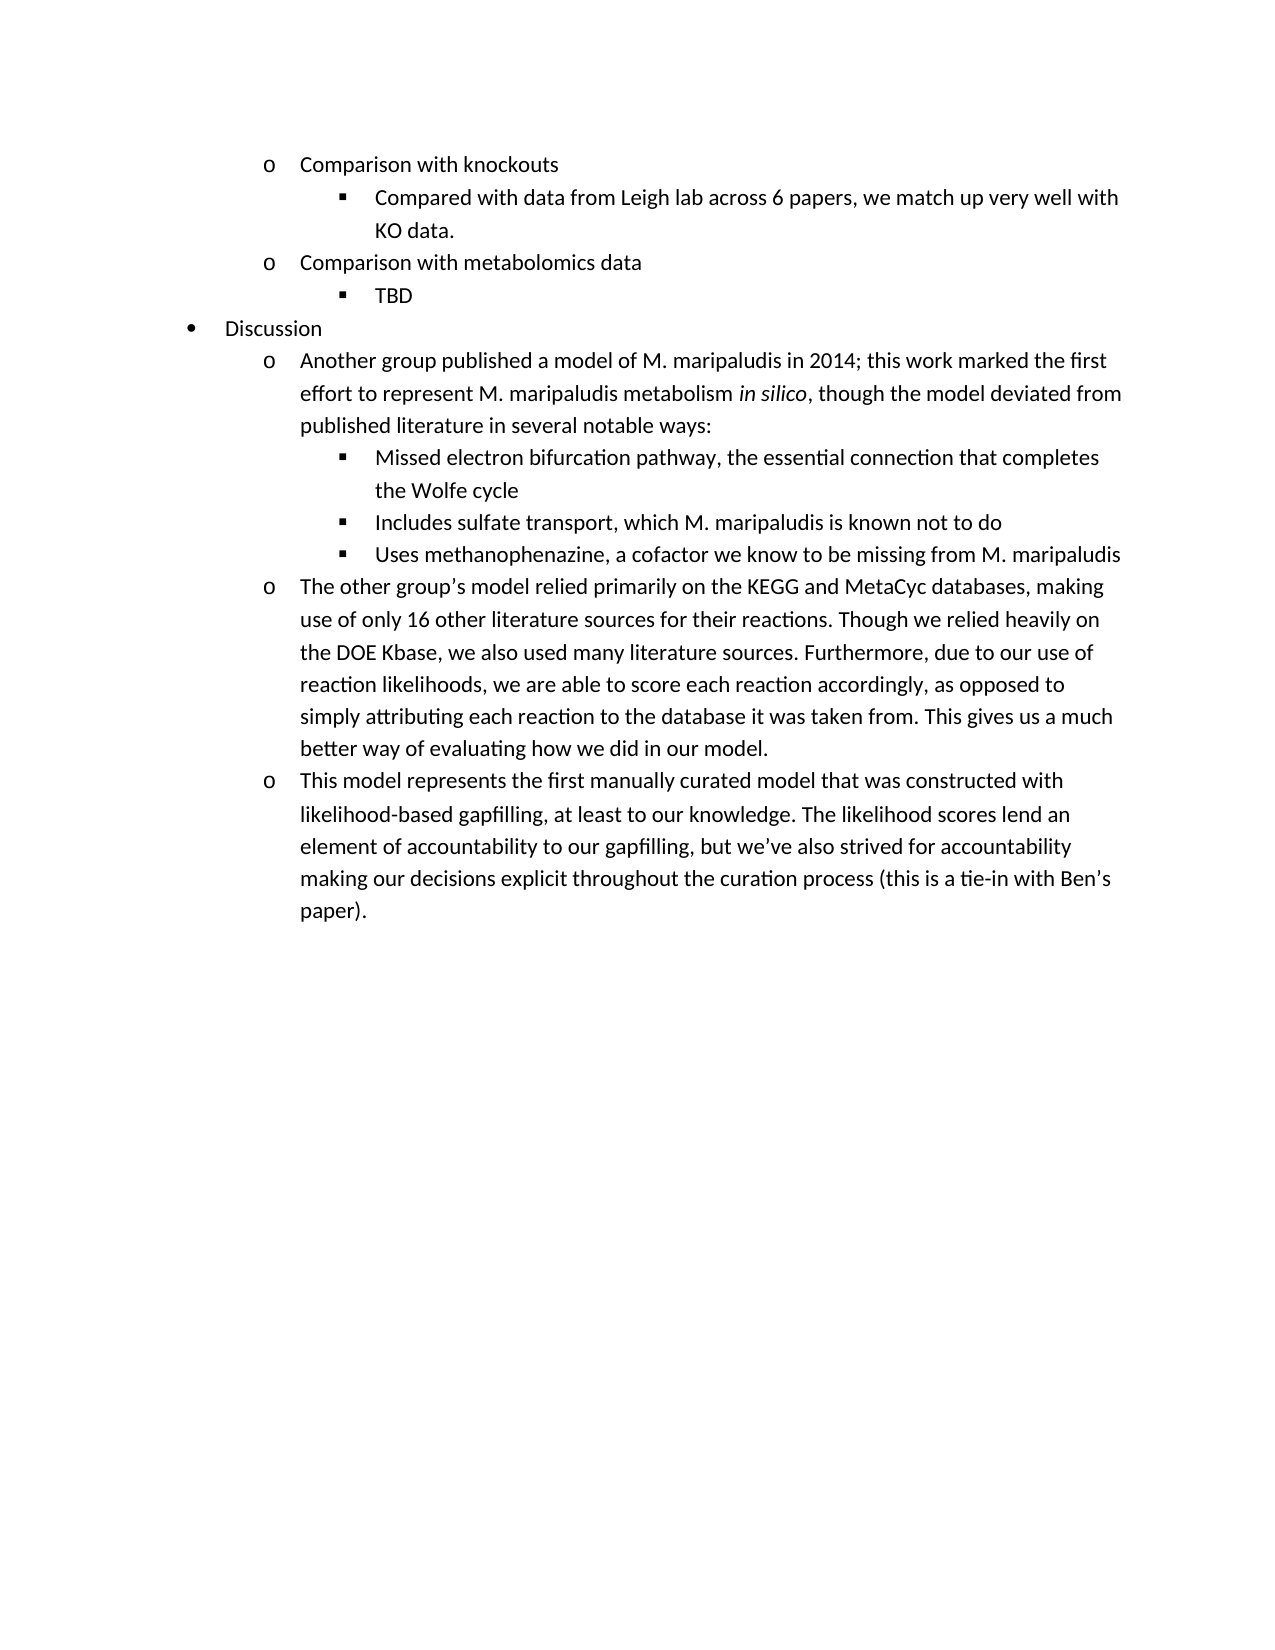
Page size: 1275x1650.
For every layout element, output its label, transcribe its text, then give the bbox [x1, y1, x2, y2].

list Missed electron bifurcation pathway, the essential connection that completes the Wolfe cycle [337, 443, 1125, 504]
list Another group published a model of M. maripaludis in 2014; this work marked the first effort to represent M. maripaludis metabolism in silico, though the model deviated from published literature in several notable ways: [262, 346, 1125, 439]
list Compared with data from Leigh lab across 6 papers, we match up very well with KO data. [337, 183, 1125, 244]
list This model represents the first manually curated model that was constructed with likelihood-based gapfilling, at least to our knowledge. The likelihood scores lend an element of accountability to our gapfilling, but we’ve also strived for accountability making our decisions explicit throughout the curation process (this is a tie-in with Ben’s paper). [262, 767, 1125, 924]
list The other group’s model relied primarily on the KEGG and MetaCyc databases, making use of only 16 other literature sources for their reactions. Though we relied heavily on the DOE Kbase, we also used many literature sources. Furthermore, due to our use of reaction likelihoods, we are able to score each reaction accordingly, as opposed to simply attributing each reaction to the database it was taken from. This gives us a much better way of evaluating how we did in our model. [262, 572, 1125, 762]
list Discussion [187, 314, 1125, 342]
list Includes sulfate transport, which M. maripaludis is known not to do [337, 508, 1125, 536]
list Comparison with knockouts [262, 150, 1125, 179]
list Uses methanophenazine, a cofactor we know to be missing from M. maripaludis [337, 540, 1125, 568]
list TBD [337, 281, 1125, 309]
list Comparison with metabolomics data [262, 248, 1125, 277]
